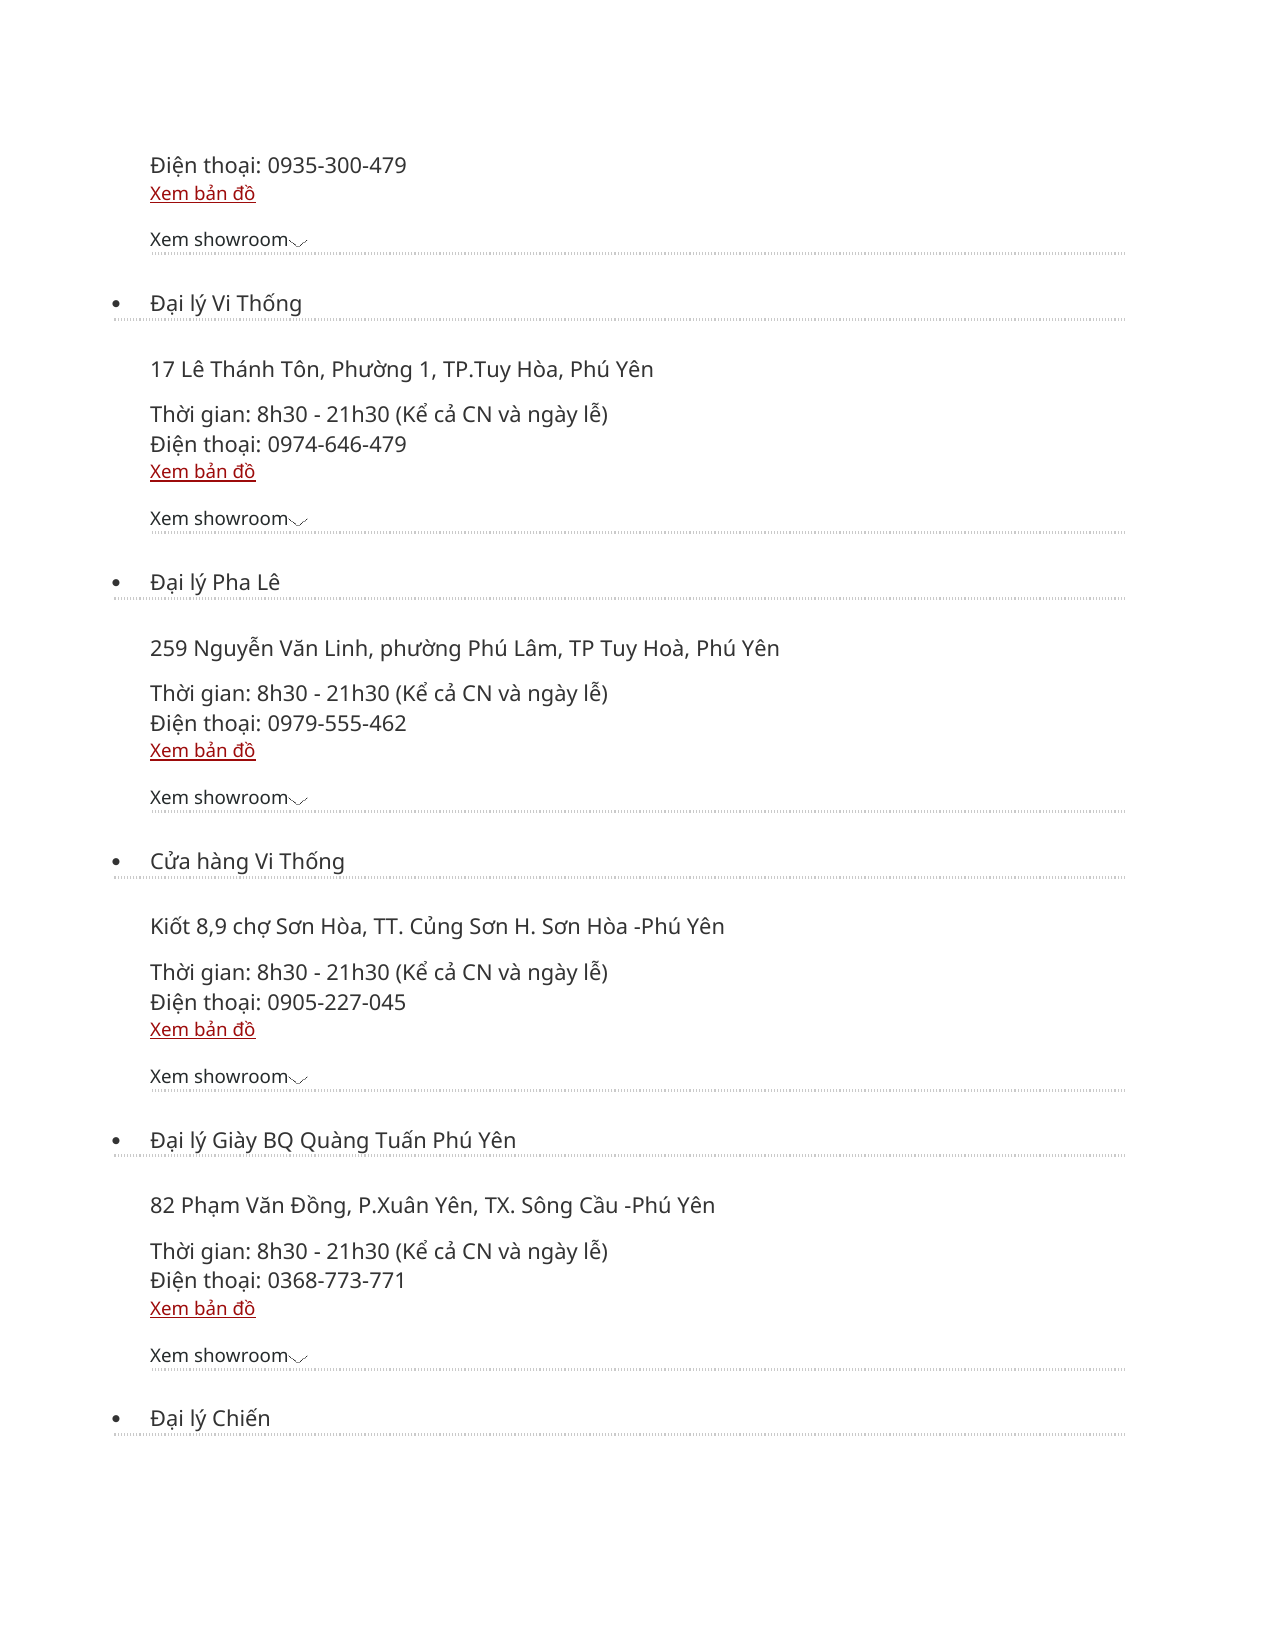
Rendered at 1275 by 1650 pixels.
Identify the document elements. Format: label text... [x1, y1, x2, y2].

text Xem showroom [150, 763, 1125, 813]
text Thời gian: 8h30 - 21h30 (Kể cả CN và ngày lễ) [150, 957, 1125, 987]
text Điện thoại: 0935-300-479 [150, 150, 1125, 180]
text Xem bản đồ [150, 1295, 1125, 1321]
text Xem bản đồ [150, 459, 1125, 484]
text Xem showroom [150, 484, 1125, 534]
picture [288, 518, 308, 526]
text 259 Nguyễn Văn Linh, phường Phú Lâm, TP Tuy Hoà, Phú Yên [150, 615, 1125, 662]
text Điện thoại: 0974-646-479 [150, 429, 1125, 459]
text Xem showroom [150, 205, 1125, 255]
text Thời gian: 8h30 - 21h30 (Kể cả CN và ngày lễ) [150, 678, 1125, 708]
list Cửa hàng Vi Thống [112, 829, 1125, 879]
text Xem bản đồ [150, 1016, 1125, 1042]
picture [288, 1355, 308, 1363]
text 17 Lê Thánh Tôn, Phường 1, TP.Tuy Hòa, Phú Yên [150, 337, 1125, 383]
text Điện thoại: 0368-773-771 [150, 1265, 1125, 1295]
list Đại lý Vi Thống [112, 271, 1125, 321]
text Điện thoại: 0905-227-045 [150, 987, 1125, 1016]
text Kiốt 8,9 chợ Sơn Hòa, TT. Củng Sơn H. Sơn Hòa -Phú Yên [150, 894, 1125, 941]
list Đại lý Pha Lê [112, 550, 1125, 600]
list Đại lý Chiến [112, 1386, 1125, 1436]
text 82 Phạm Văn Đồng, P.Xuân Yên, TX. Sông Cầu -Phú Yên [150, 1173, 1125, 1220]
text Xem showroom [150, 1321, 1125, 1371]
text Xem showroom [150, 1042, 1125, 1092]
text Thời gian: 8h30 - 21h30 (Kể cả CN và ngày lễ) [150, 399, 1125, 429]
text Thời gian: 8h30 - 21h30 (Kể cả CN và ngày lễ) [150, 1236, 1125, 1265]
picture [288, 1076, 308, 1084]
text Xem bản đồ [150, 180, 1125, 205]
list Đại lý Giày BQ Quàng Tuấn Phú Yên [112, 1107, 1125, 1157]
text Xem bản đồ [150, 737, 1125, 763]
picture [288, 797, 308, 805]
picture [288, 240, 308, 247]
text Điện thoại: 0979-555-462 [150, 708, 1125, 737]
